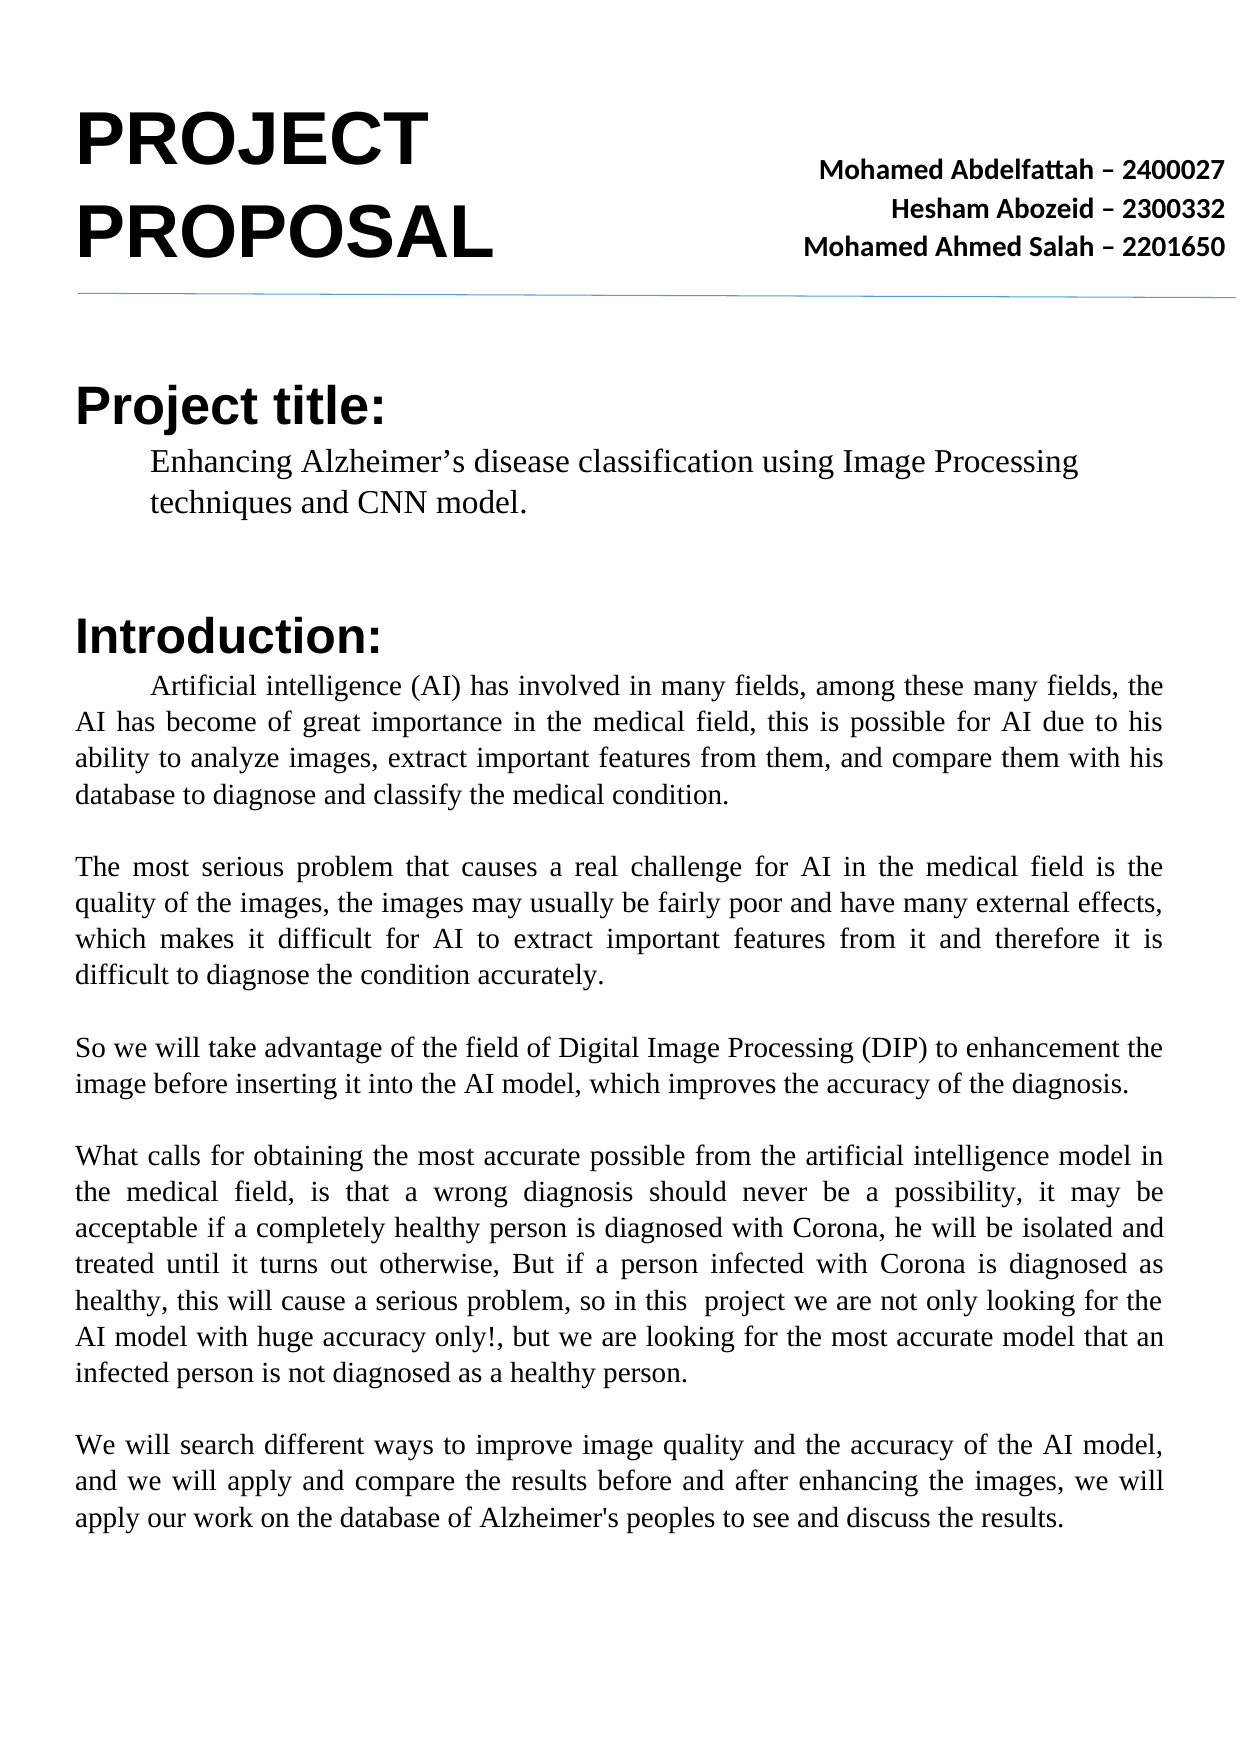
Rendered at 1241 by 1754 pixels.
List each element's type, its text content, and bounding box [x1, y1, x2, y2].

text Introduction: [75, 606, 1165, 664]
text Enhancing Alzheimer’s disease classification using Image Processing techniques and CNN model. [150, 441, 1165, 521]
text PROJECT [75, 94, 1165, 181]
text Artificial intelligence (AI) has involved in many fields, among these many fields, the AI has become of great importance in the medical field, this is possible for AI due to his ability to analyze images, extract important features from them, and compare them with his database to diagnose and classify the medical condition. [75, 668, 1165, 810]
text The most serious problem that causes a real challenge for AI in the medical field is the quality of the images, the images may usually be fairly poor and have many external effects, which makes it difficult for AI to extract important features from it and therefore it is difficult to diagnose the condition accurately. [75, 849, 1165, 991]
text PROPOSAL [75, 187, 1165, 274]
text So we will take advantage of the field of Digital Image Processing (DIP) to enhancement the image before inserting it into the AI model, which improves the accuracy of the diagnosis. [75, 1030, 1165, 1099]
text We will search different ways to improve image quality and the accuracy of the AI model, and we will apply and compare the results before and after enhancing the images, we will apply our work on the database of Alzheimer's peoples to see and discuss the results. [75, 1427, 1165, 1533]
text Project title: [75, 374, 1165, 436]
text What calls for obtaining the most accurate possible from the artificial intelligence model in the medical field, is that a wrong diagnosis should never be a possibility, it may be acceptable if a completely healthy person is diagnosed with Corona, he will be isolated and treated until it turns out otherwise, But if a person infected with Corona is diagnosed as healthy, this will cause a serious problem, so in this project we are not only looking for the AI model with huge accuracy only!, but we are looking for the most accurate model that an infected person is not diagnosed as a healthy person. [75, 1138, 1165, 1389]
